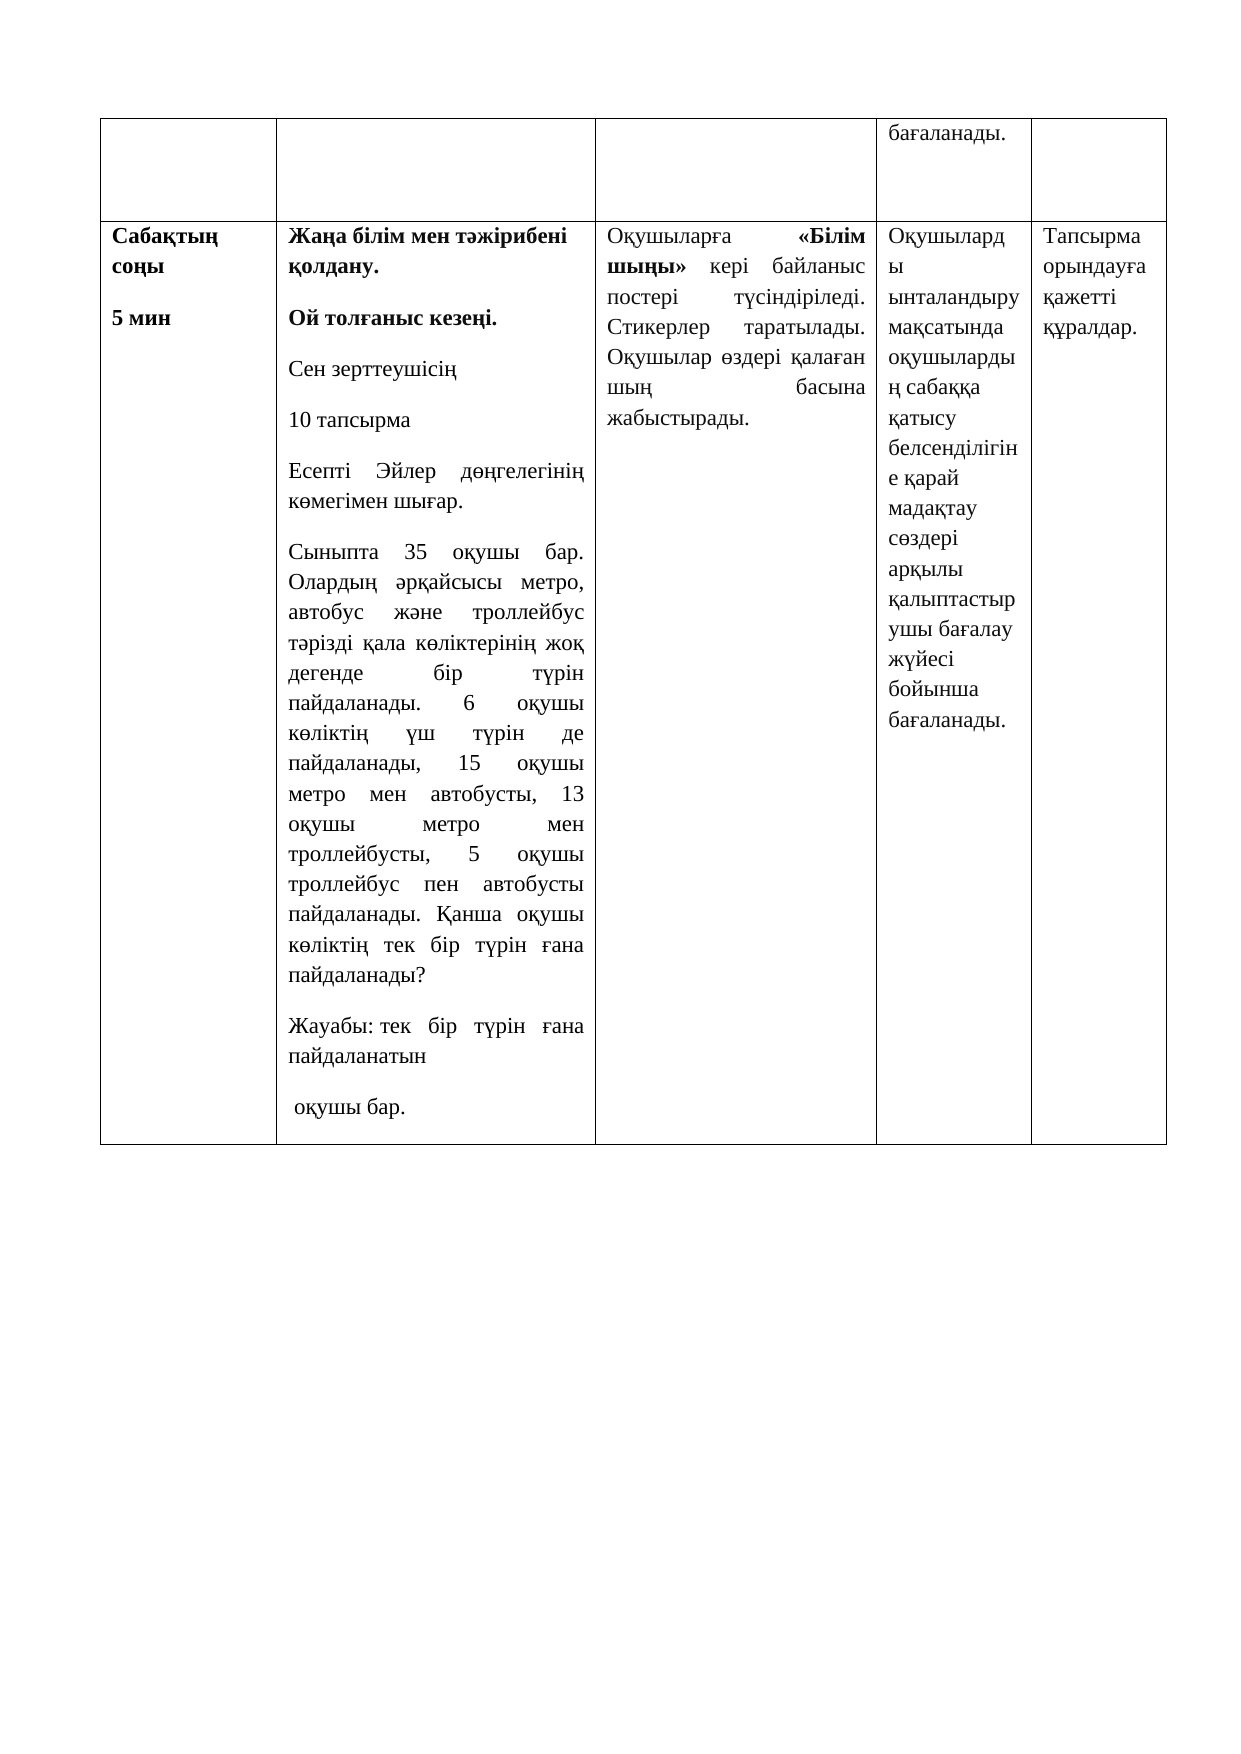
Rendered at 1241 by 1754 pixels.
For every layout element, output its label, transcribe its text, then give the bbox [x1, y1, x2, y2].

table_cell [277, 119, 595, 221]
table_cell Тапсырма орындауға қажетті құралдар. [1032, 222, 1166, 1144]
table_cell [1032, 119, 1166, 221]
table_cell Сабақтың соңы 5 мин [101, 222, 276, 1144]
table_cell [101, 119, 276, 221]
table_cell Жаңа білім мен тәжірибені қолдану. Ой толғаныс кезеңі. Сен зерттеушісің 10 тапсырма Есепті Эйлер дөңгелегінің көмегімен шығар. Сыныпта 35 оқушы бар. Олардың әрқайсысы метро, автобус және троллейбус тәрізді қала көліктерінің жоқ дегенде бір түрін пайдаланады. 6 оқушы көліктің үш түрін де пайдаланады, 15 оқушы метро мен автобусты, 13 оқушы метро мен троллейбусты, 5 оқушы троллейбус пен автобусты пайдаланады. Қанша оқушы көліктің тек бір түрін ғана пайдаланады? Жауабы: тек бір түрін ғана пайдаланатын оқушы бар. [277, 222, 595, 1144]
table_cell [877, 119, 1031, 221]
table_cell Оқушыларға «Білім шыңы» кері байланыс постері түсіндіріледі. Стикерлер таратылады. Оқушылар өздері қалаған шың басына жабыстырады. [596, 222, 876, 1144]
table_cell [596, 119, 876, 221]
